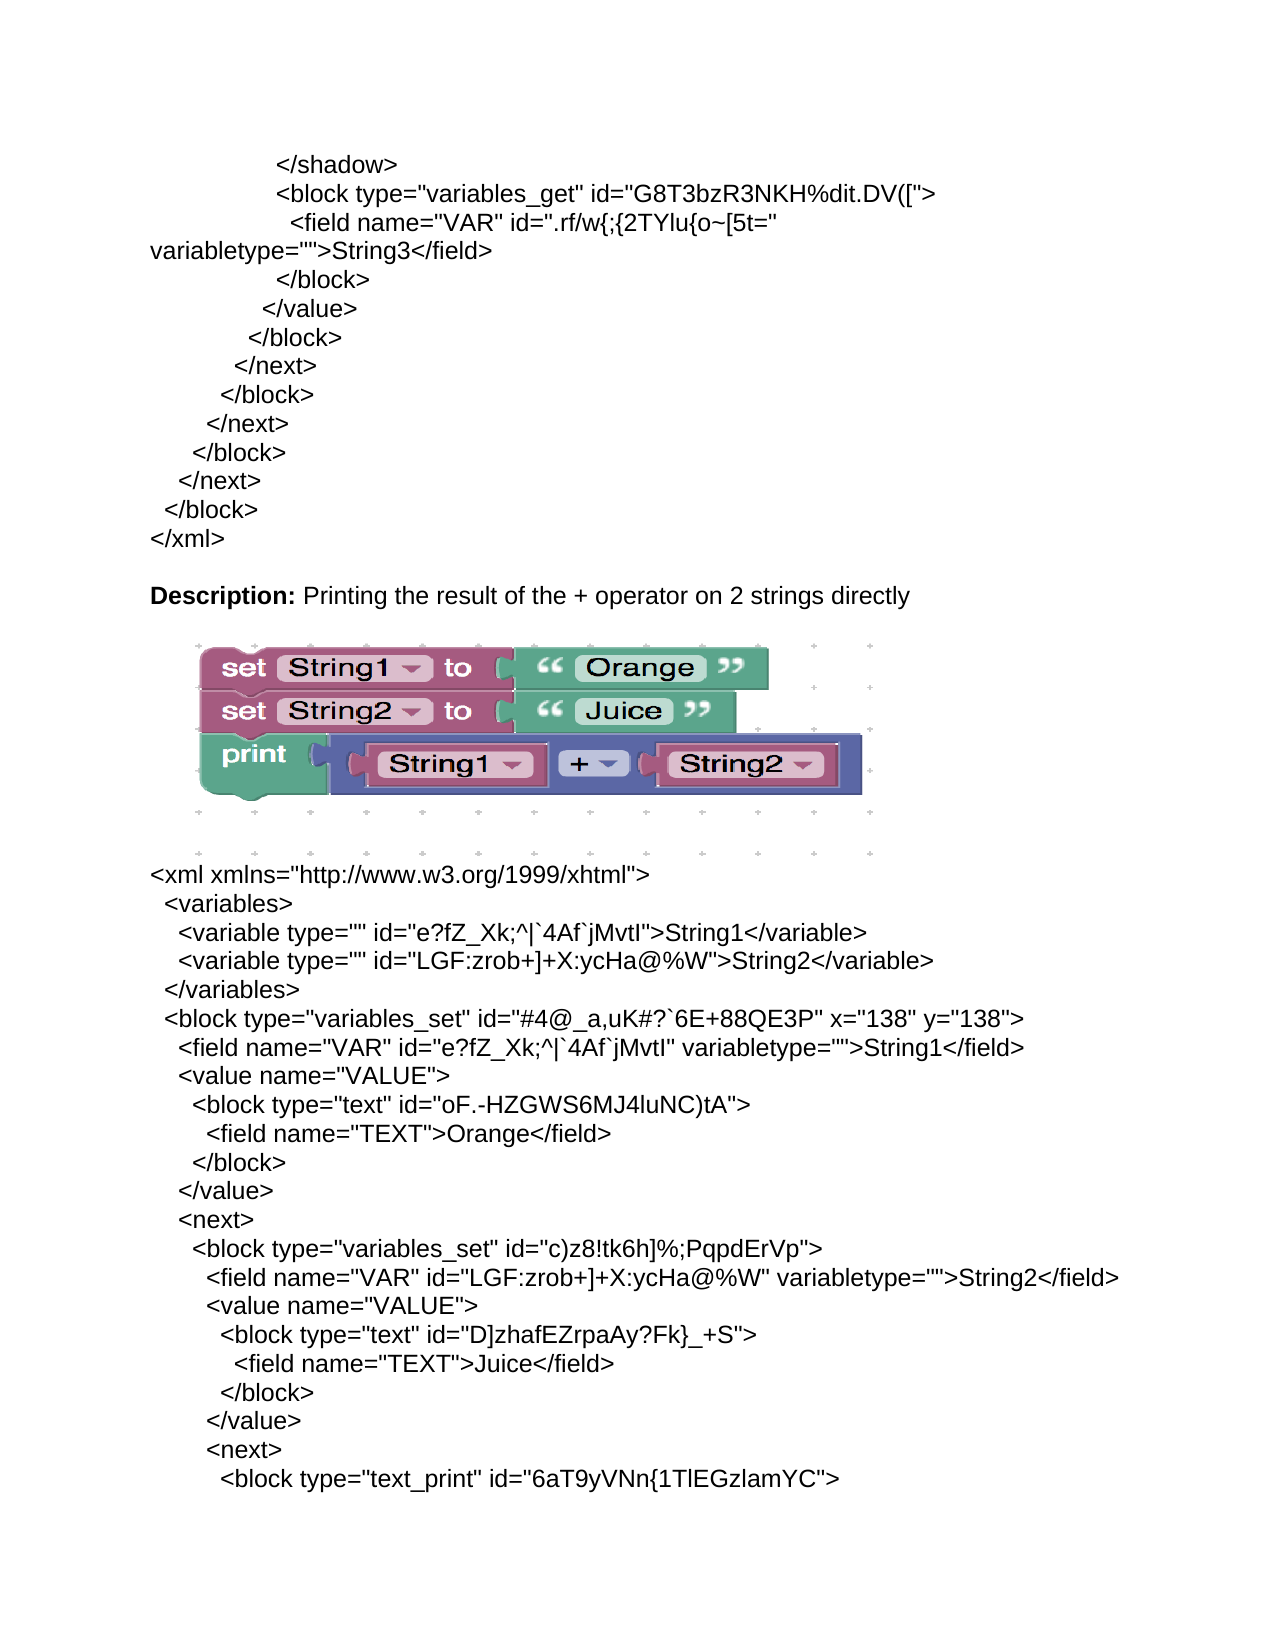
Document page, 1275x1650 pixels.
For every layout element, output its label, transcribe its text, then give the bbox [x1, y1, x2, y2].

text </variables> [150, 975, 1125, 1004]
text <next> [150, 1435, 1125, 1464]
text <block type="text" id="oF.-HZGWS6MJ4luNC)tA"> [150, 1090, 1125, 1119]
text </value> [150, 1176, 1125, 1205]
text <block type="variables_get" id="G8T3bzR3NKH%dit.DV(["> [150, 179, 1125, 207]
text <variables> [150, 889, 1125, 917]
text <field name="VAR" id="e?fZ_Xk;^|`4Af`jMvtI" variabletype="">String1</field> [150, 1032, 1125, 1061]
text </block> [150, 322, 1125, 351]
text <block type="text" id="D]zhafEZrpaAy?Fk}_+S"> [150, 1320, 1125, 1349]
text <field name="TEXT">Juice</field> [150, 1349, 1125, 1377]
text </block> [150, 265, 1125, 294]
text </block> [150, 1147, 1125, 1176]
text </xml> [150, 524, 1125, 552]
text <field name="TEXT">Orange</field> [150, 1119, 1125, 1147]
text <block type="variables_set" id="#4@_a,uK#?`6E+88QE3P" x="138" y="138"> [150, 1004, 1125, 1032]
text <field name="VAR" id="LGF:zrob+]+X:ycHa@%W" variabletype="">String2</field> [150, 1262, 1125, 1291]
text <variable type="" id="e?fZ_Xk;^|`4Af`jMvtI">String1</variable> [150, 917, 1125, 946]
text </block> [150, 495, 1125, 524]
text Description: Printing the result of the + operator on 2 strings directly [150, 581, 1125, 610]
text <xml xmlns="http://www.w3.org/1999/xhtml"> [150, 860, 1125, 889]
text </value> [150, 1406, 1125, 1435]
picture [150, 610, 913, 860]
text </block> [150, 1377, 1125, 1406]
text </next> [150, 409, 1125, 437]
text </block> [150, 380, 1125, 409]
text <value name="VALUE"> [150, 1291, 1125, 1320]
text <value name="VALUE"> [150, 1061, 1125, 1090]
text <block type="variables_set" id="c)z8!tk6h]%;PqpdErVp"> [150, 1234, 1125, 1262]
text </block> [150, 437, 1125, 466]
text </next> [150, 351, 1125, 380]
text </value> [150, 294, 1125, 322]
text <variable type="" id="LGF:zrob+]+X:ycHa@%W">String2</variable> [150, 946, 1125, 975]
text </next> [150, 466, 1125, 495]
text <next> [150, 1205, 1125, 1234]
text <block type="text_print" id="6aT9yVNn{1TlEGzlamYC"> [150, 1464, 1125, 1492]
text </shadow> [150, 150, 1125, 179]
text <field name="VAR" id=".rf/w{;{2TYlu{o~[5t=" variabletype="">String3</field> [150, 207, 1125, 265]
